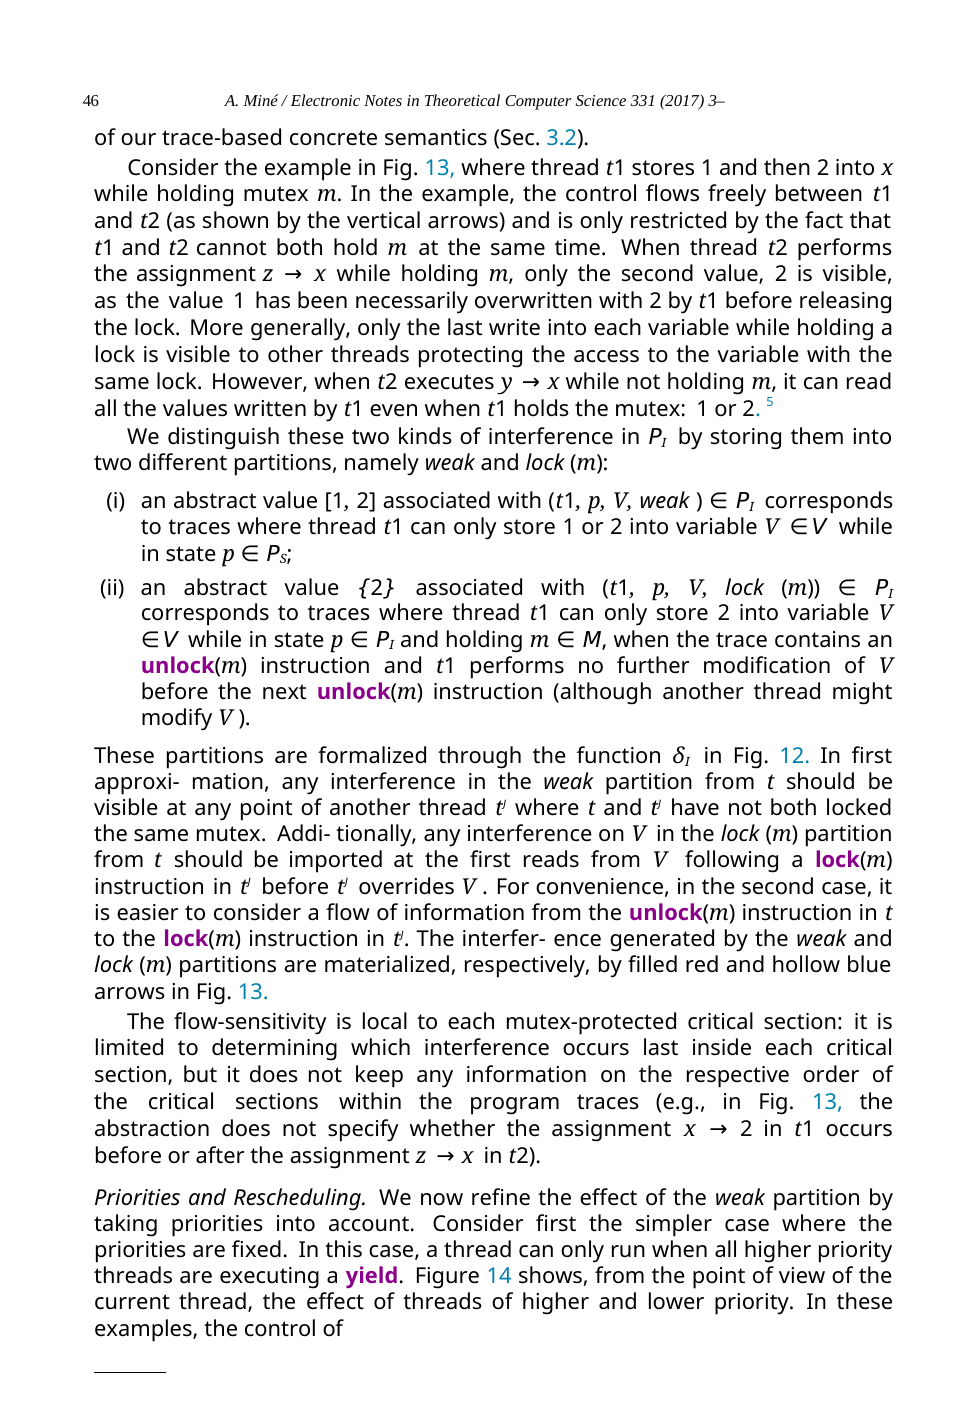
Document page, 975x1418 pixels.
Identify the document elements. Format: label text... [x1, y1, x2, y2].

text Consider the example in Fig. 13, where thread t1 stores 1 and then 2 into x while holding mutex m. In the example, the control flows freely between t1 and t2 (as shown by the vertical arrows) and is only restricted by the fact that t1 and t2 cannot both hold m at the same time. When thread t2 performs the assignment z → x while holding m, only the second value, 2 is visible, as the value 1 has been necessarily overwritten with 2 by t1 before releasing the lock. More generally, only the last write into each variable while holding a lock is visible to other threads protecting the access to the variable with the same lock. However, when t2 executes y → x while not holding m, it can read all the values written by t1 even when t1 holds the mutex: 1 or 2. 5 [94, 154, 893, 422]
text Priorities and Rescheduling. We now refine the effect of the weak partition by taking priorities into account. Consider first the simpler case where the priorities are fixed. In this case, a thread can only run when all higher priority threads are executing a yield. Figure 14 shows, from the point of view of the current thread, the effect of threads of higher and lower priority. In these examples, the control of [94, 1185, 893, 1342]
text of our trace-based concrete semantics (Sec. 3.2). [94, 122, 904, 152]
text The flow-sensitivity is local to each mutex-protected critical section: it is limited to determining which interference occurs last inside each critical section, but it does not keep any information on the respective order of the critical sections within the program traces (e.g., in Fig. 13, the abstraction does not specify whether the assignment x → 2 in t1 occurs before or after the assignment z → x in t2). [94, 1008, 893, 1169]
text We distinguish these two kinds of interference in PI by storing them into two different partitions, namely weak and lock (m): [94, 423, 892, 477]
list an abstract value {2} associated with (t1, p, V, lock (m)) ∈ PI corresponds to traces where thread t1 can only store 2 into variable V ∈V while in state p ∈ PI and holding m ∈ M, when the trace contains an unlock(m) instruction and t1 performs no further modification of V before the next unlock(m) instruction (although another thread might modify V ). [100, 575, 893, 732]
list an abstract value [1, 2] associated with (t1, p, V, weak ) ∈ PI corresponds to traces where thread t1 can only store 1 or 2 into variable V ∈V while in state p ∈ PS; [106, 487, 893, 567]
text These partitions are formalized through the function δI in Fig. 12. In first approxi- mation, any interference in the weak partition from t should be visible at any point of another thread tj where t and tj have not both locked the same mutex. Addi- tionally, any interference on V in the lock (m) partition from t should be imported at the first reads from V following a lock(m) instruction in tj before tj overrides V . For convenience, in the second case, it is easier to consider a flow of information from the unlock(m) instruction in t to the lock(m) instruction in tj. The interfer- ence generated by the weak and lock (m) partitions are materialized, respectively, by filled red and hollow blue arrows in Fig. 13. [94, 743, 893, 1005]
